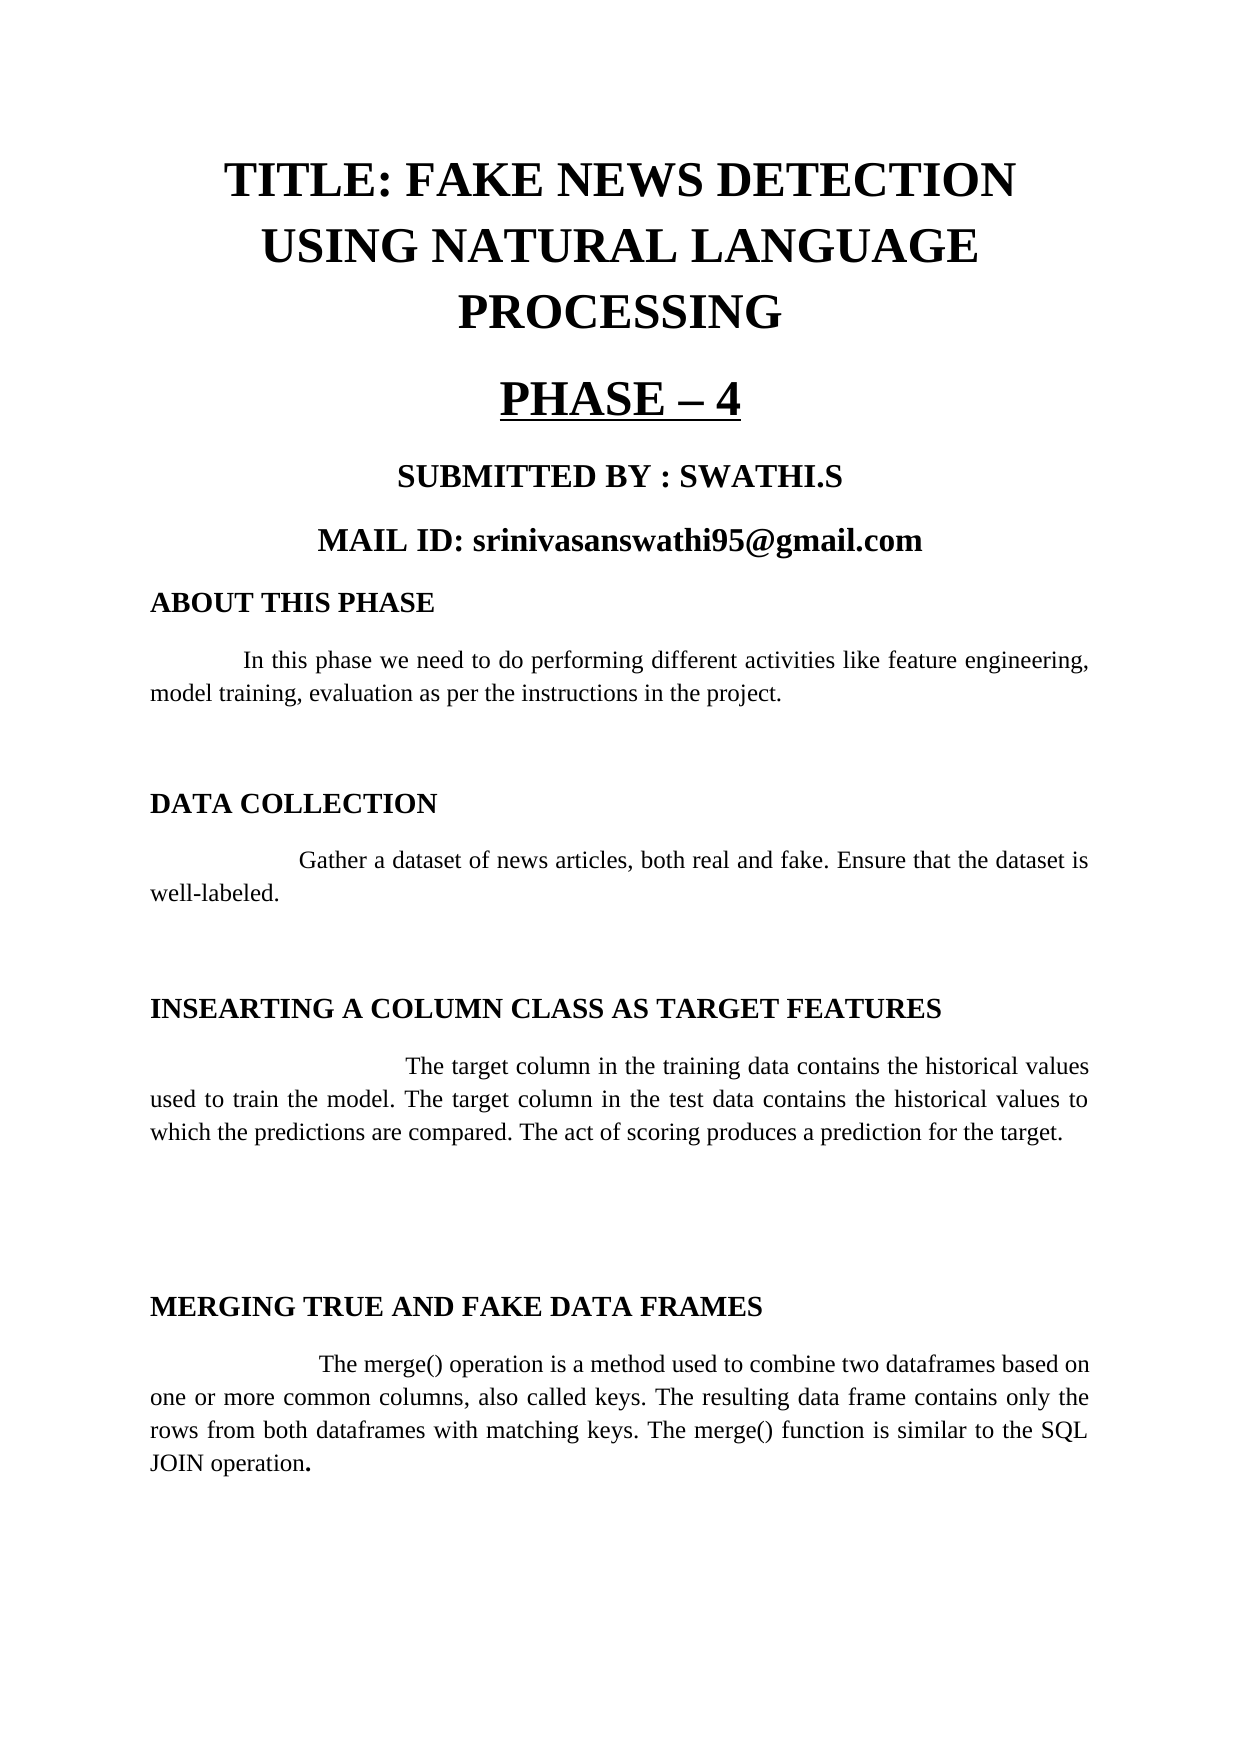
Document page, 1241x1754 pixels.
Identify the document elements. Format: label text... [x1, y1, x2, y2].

text TITLE: FAKE NEWS DETECTION USING NATURAL LANGUAGE PROCESSING [150, 150, 1090, 339]
text The target column in the training data contains the historical values used to train the model. The target column in the test data contains the historical values to which the predictions are compared. The act of scoring produces a prediction for the target. [150, 1051, 1090, 1146]
text INSEARTING A COLUMN CLASS AS TARGET FEATURES [150, 991, 1090, 1025]
text In this phase we need to do performing different activities like feature engineering, model training, evaluation as per the instructions in the project. [150, 645, 1090, 707]
text The merge() operation is a method used to combine two dataframes based on one or more common columns, also called keys. The resulting data frame contains only the rows from both dataframes with matching keys. The merge() function is similar to the SQL JOIN operation. [150, 1349, 1090, 1477]
text MAIL ID: srinivasanswathi95@gmail.com [150, 521, 1090, 559]
text DATA COLLECTION [150, 786, 1090, 819]
text PHASE – 4 [150, 369, 1090, 426]
text Gather a dataset of news articles, both real and fake. Ensure that the dataset is well-labeled. [150, 845, 1090, 907]
text MERGING TRUE AND FAKE DATA FRAMES [150, 1289, 1090, 1323]
text ABOUT THIS PHASE [150, 586, 1090, 619]
text SUBMITTED BY : SWATHI.S [150, 456, 1090, 494]
